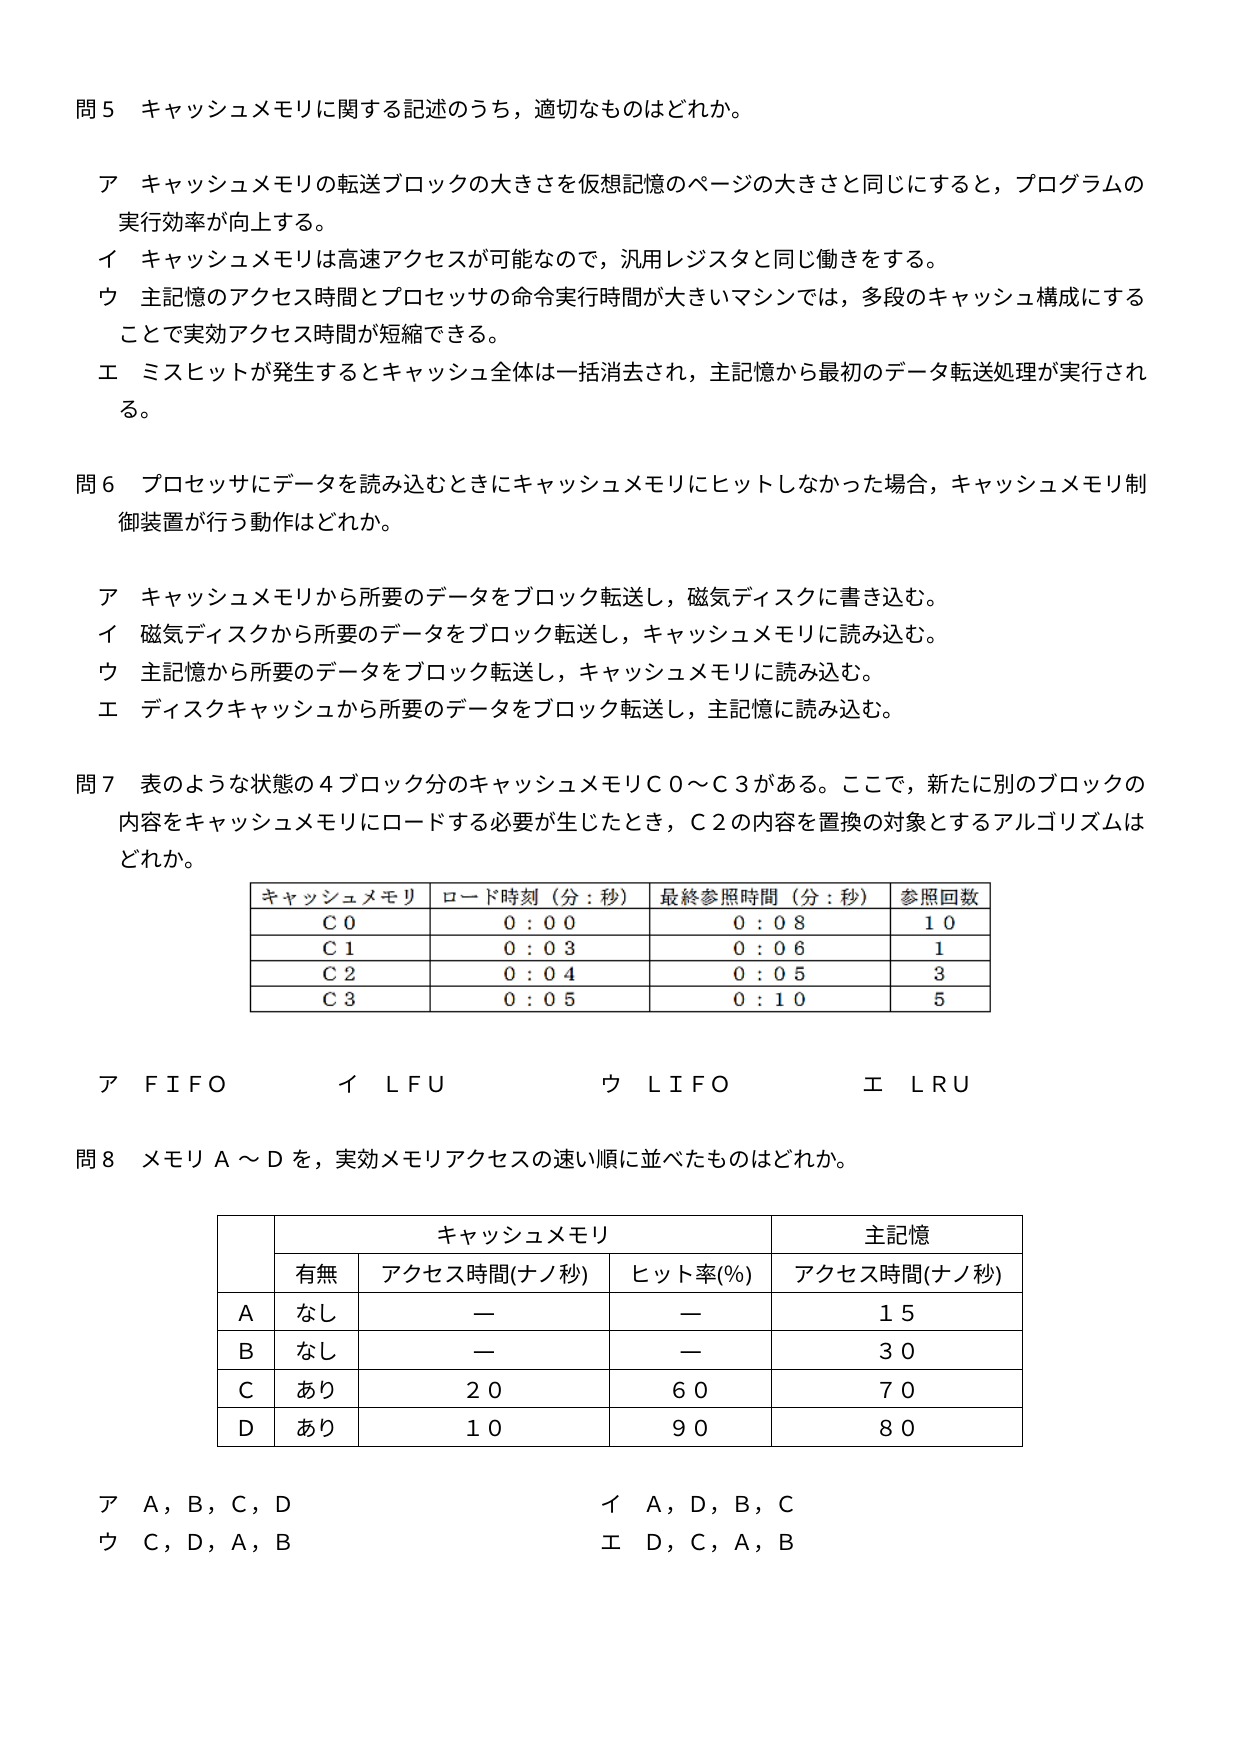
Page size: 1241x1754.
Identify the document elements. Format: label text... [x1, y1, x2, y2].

table_cell ― [359, 1331, 609, 1369]
table_cell ― [359, 1293, 609, 1330]
table_cell ３０ [772, 1331, 1022, 1369]
table_cell ８０ [772, 1408, 1022, 1446]
table_cell Ｄ [218, 1408, 274, 1446]
table_cell ― [610, 1331, 771, 1369]
table_cell ２０ [359, 1370, 609, 1407]
table_cell アクセス時間(ナノ秒) [772, 1254, 1022, 1292]
table_cell なし [275, 1331, 358, 1369]
table_cell １５ [772, 1293, 1022, 1330]
text ウ 主記憶から所要のデータをブロック転送し，キャッシュメモリに読み込む。 [75, 652, 1165, 689]
table_cell 有無 [275, 1254, 358, 1292]
table_cell あり [275, 1370, 358, 1407]
text どれか。 [119, 839, 1165, 877]
table_cell Ａ [218, 1293, 274, 1330]
text ア Ａ，Ｂ，Ｃ，Ｄ イ Ａ，Ｄ，Ｂ，Ｃ [75, 1484, 1165, 1522]
text 御装置が行う動作はどれか。 [119, 502, 1165, 539]
table_cell ７０ [772, 1370, 1022, 1407]
text イ キャッシュメモリは高速アクセスが可能なので，汎用レジスタと同じ働きをする。 [75, 239, 1165, 277]
table_cell １０ [359, 1408, 609, 1446]
picture [245, 877, 995, 1015]
table_cell ― [610, 1293, 771, 1330]
table_header キャッシュメモリ [275, 1216, 771, 1253]
table_cell アクセス時間(ナノ秒) [359, 1254, 609, 1292]
text 実行効率が向上する。 [75, 202, 1165, 239]
table_cell なし [275, 1293, 358, 1330]
text ア ＦＩＦＯ イ ＬＦＵ ウ ＬＩＦＯ エ ＬＲＵ [97, 1064, 1165, 1102]
table_cell ６０ [610, 1370, 771, 1407]
table_cell Ｃ [218, 1370, 274, 1407]
table_cell Ｂ [218, 1331, 274, 1369]
table_header 主記憶 [772, 1216, 1022, 1253]
text ことで実効アクセス時間が短縮できる。 [75, 314, 1165, 352]
text 問 6 プロセッサにデータを読み込むときにキャッシュメモリにヒットしなかった場合，キャッシュメモリ制 [75, 464, 1165, 502]
text イ 磁気ディスクから所要のデータをブロック転送し，キャッシュメモリに読み込む。 [75, 614, 1165, 652]
text ウ 主記憶のアクセス時間とプロセッサの命令実行時間が大きいマシンでは，多段のキャッシュ構成にする [75, 277, 1165, 314]
table_cell ９０ [610, 1408, 771, 1446]
table_header [218, 1216, 274, 1292]
table_cell あり [275, 1408, 358, 1446]
text ウ Ｃ，Ｄ，Ａ，Ｂ エ Ｄ，Ｃ，Ａ，Ｂ [97, 1522, 1165, 1559]
text ア キャッシュメモリから所要のデータをブロック転送し，磁気ディスクに書き込む。 [75, 577, 1165, 614]
text る。 [119, 389, 1165, 427]
text 問 5 キャッシュメモリに関する記述のうち，適切なものはどれか。 [75, 89, 1165, 127]
text 問 7 表のような状態の４ブロック分のキャッシュメモリＣ０～Ｃ３がある。ここで，新たに別のブロックの [75, 764, 1165, 802]
text ア キャッシュメモリの転送ブロックの大きさを仮想記憶のページの大きさと同じにすると，プログラムの [75, 164, 1165, 202]
text 内容をキャッシュメモリにロードする必要が生じたとき，Ｃ２の内容を置換の対象とするアルゴリズムは [75, 802, 1165, 839]
table_cell ヒット率(％) [610, 1254, 771, 1292]
text 問 8 メモリ Ａ ～ Ｄ を，実効メモリアクセスの速い順に並べたものはどれか。 [75, 1139, 1165, 1177]
text エ ディスクキャッシュから所要のデータをブロック転送し，主記憶に読み込む。 [75, 689, 1165, 727]
text エ ミスヒットが発生するとキャッシュ全体は一括消去され，主記憶から最初のデータ転送処理が実行され [75, 352, 1165, 389]
